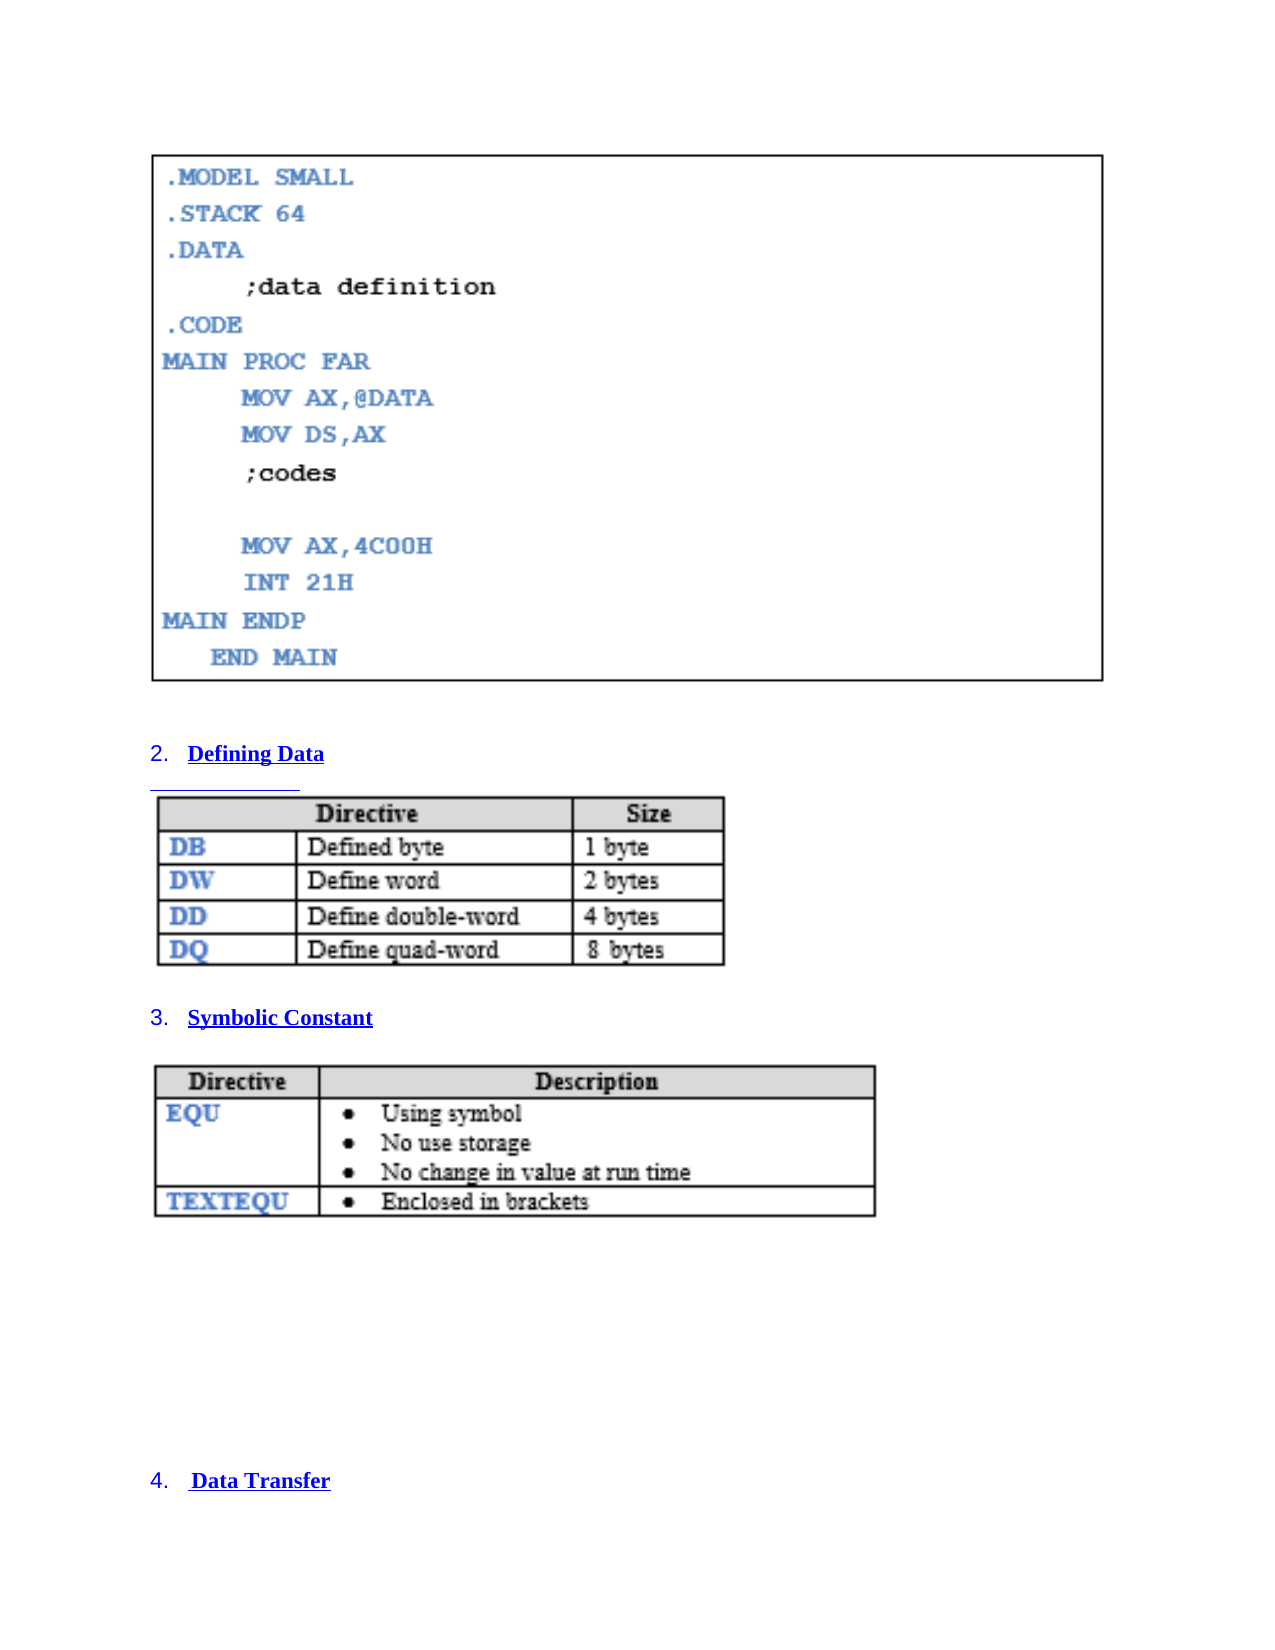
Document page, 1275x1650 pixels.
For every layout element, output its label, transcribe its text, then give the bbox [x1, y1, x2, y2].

list Defining Data [150, 740, 1125, 767]
list Symbolic Constant [150, 1003, 1125, 1030]
picture [150, 150, 1112, 688]
list Data Transfer [150, 1467, 1125, 1493]
picture [150, 1056, 889, 1230]
picture [150, 793, 736, 977]
